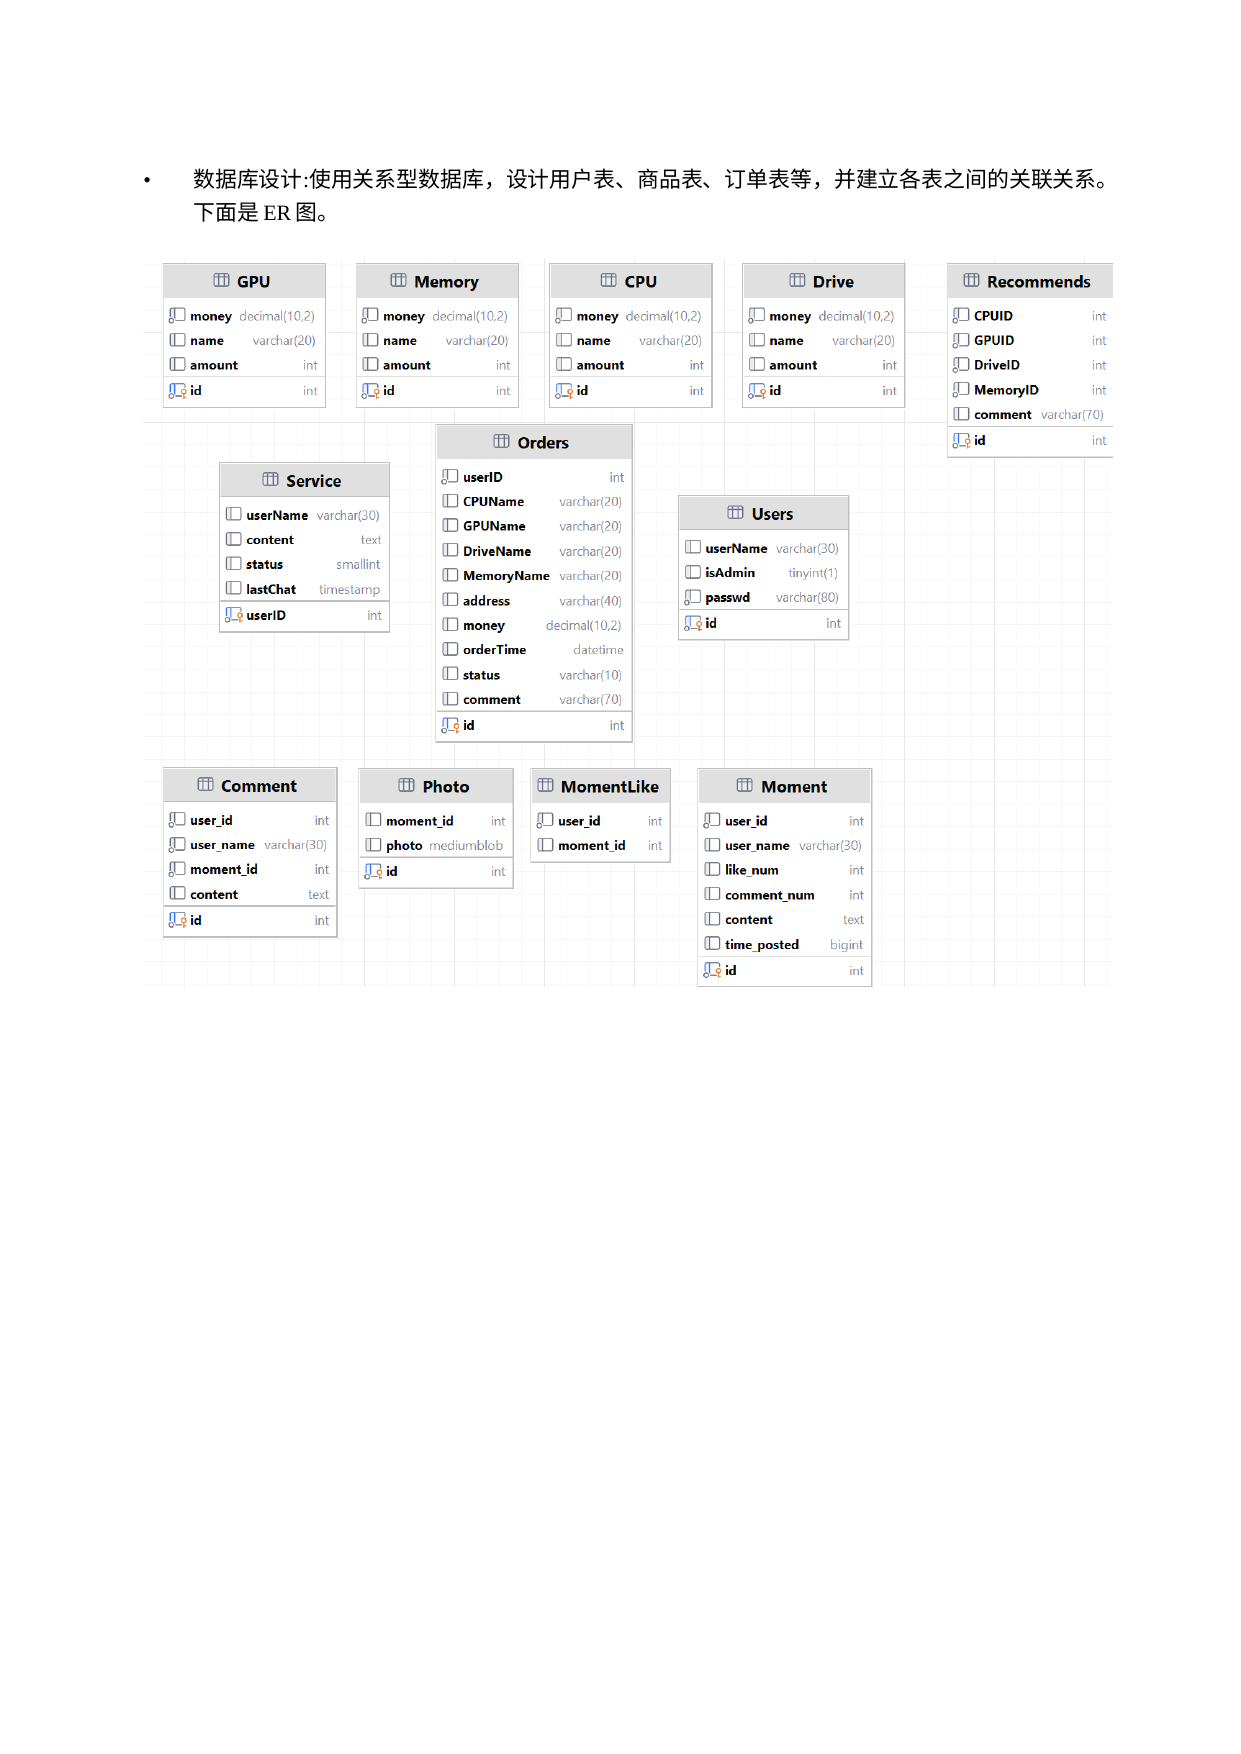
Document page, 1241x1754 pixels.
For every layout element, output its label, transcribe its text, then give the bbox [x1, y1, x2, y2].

list 数据库设计:使用关系型数据库，设计用户表、商品表、订单表等，并建立各表之间的关联关系。下面是ER图。 [143, 162, 1122, 227]
picture [143, 259, 1113, 987]
